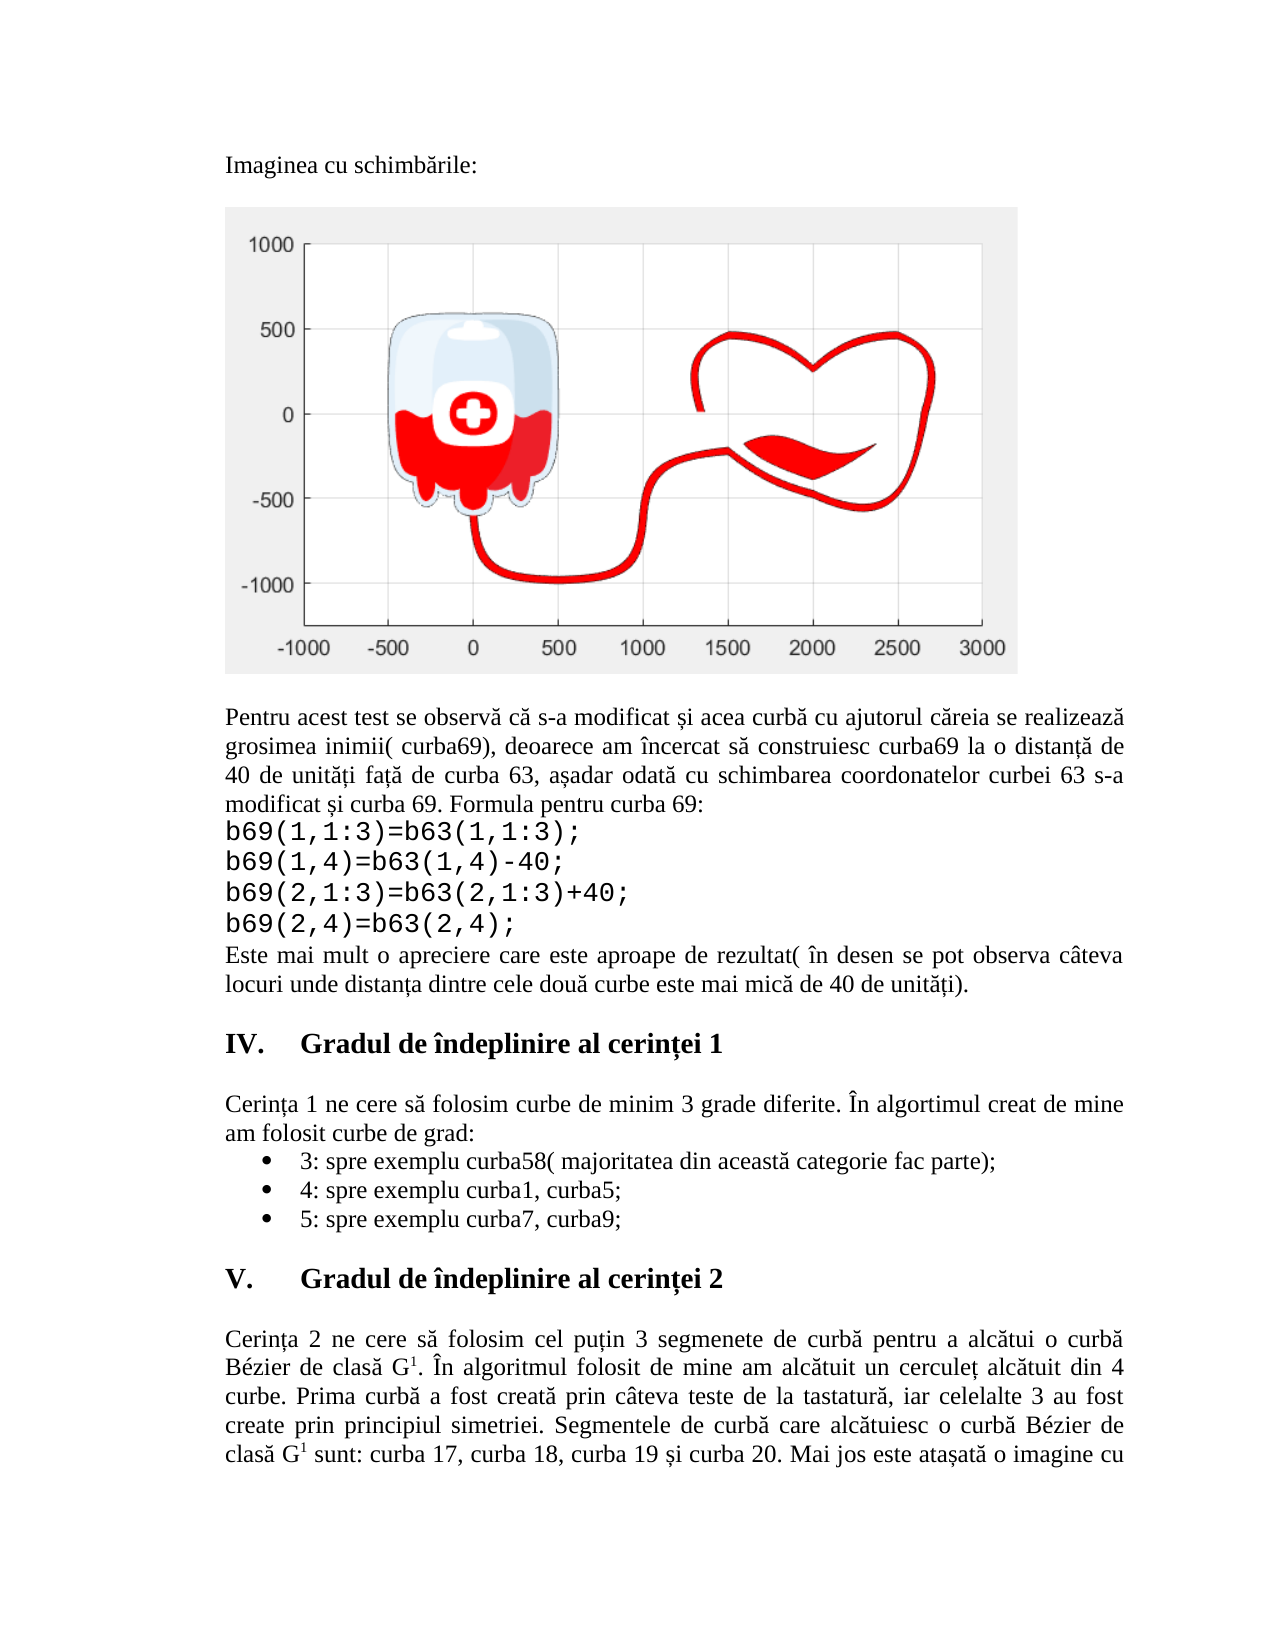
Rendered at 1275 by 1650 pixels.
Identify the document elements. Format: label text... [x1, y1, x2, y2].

text Este mai mult o apreciere care este aproape de rezultat( în desen se pot observa câteva locuri unde distanța dintre cele două curbe este mai mică de 40 de unități). [225, 940, 1125, 998]
text Pentru acest test se observă că s-a modificat și acea curbă cu ajutorul căreia se realizează grosimea inimii( curba69), deoarece am încercat să construiesc curba69 la o distanță de 40 de unități față de curba 63, așadar odată cu schimbarea coordonatelor curbei 63 s-a modificat și curba 69. Formula pentru curba 69: [225, 702, 1125, 817]
list 5: spre exemplu curba7, curba9; [262, 1204, 1125, 1233]
text b69(2,4)=b63(2,4); [150, 910, 1125, 940]
text b69(1,1:3)=b63(1,1:3); [150, 817, 1125, 848]
text b69(1,4)=b63(1,4)-40; [150, 848, 1125, 879]
list Gradul de îndeplinire al cerinței 1 [225, 1027, 1125, 1060]
list Gradul de îndeplinire al cerinței 2 [225, 1261, 1125, 1295]
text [225, 1324, 1125, 1467]
text Cerința 1 ne cere să folosim curbe de minim 3 grade diferite. În algortimul creat de mine am folosit curbe de grad: [225, 1089, 1125, 1146]
text Imaginea cu schimbările: [150, 150, 1125, 179]
text b69(2,1:3)=b63(2,1:3)+40; [150, 879, 1125, 910]
list 3: spre exemplu curba58( majoritatea din această categorie fac parte); [262, 1146, 1125, 1175]
picture [225, 207, 1018, 674]
list 4: spre exemplu curba1, curba5; [262, 1175, 1125, 1204]
